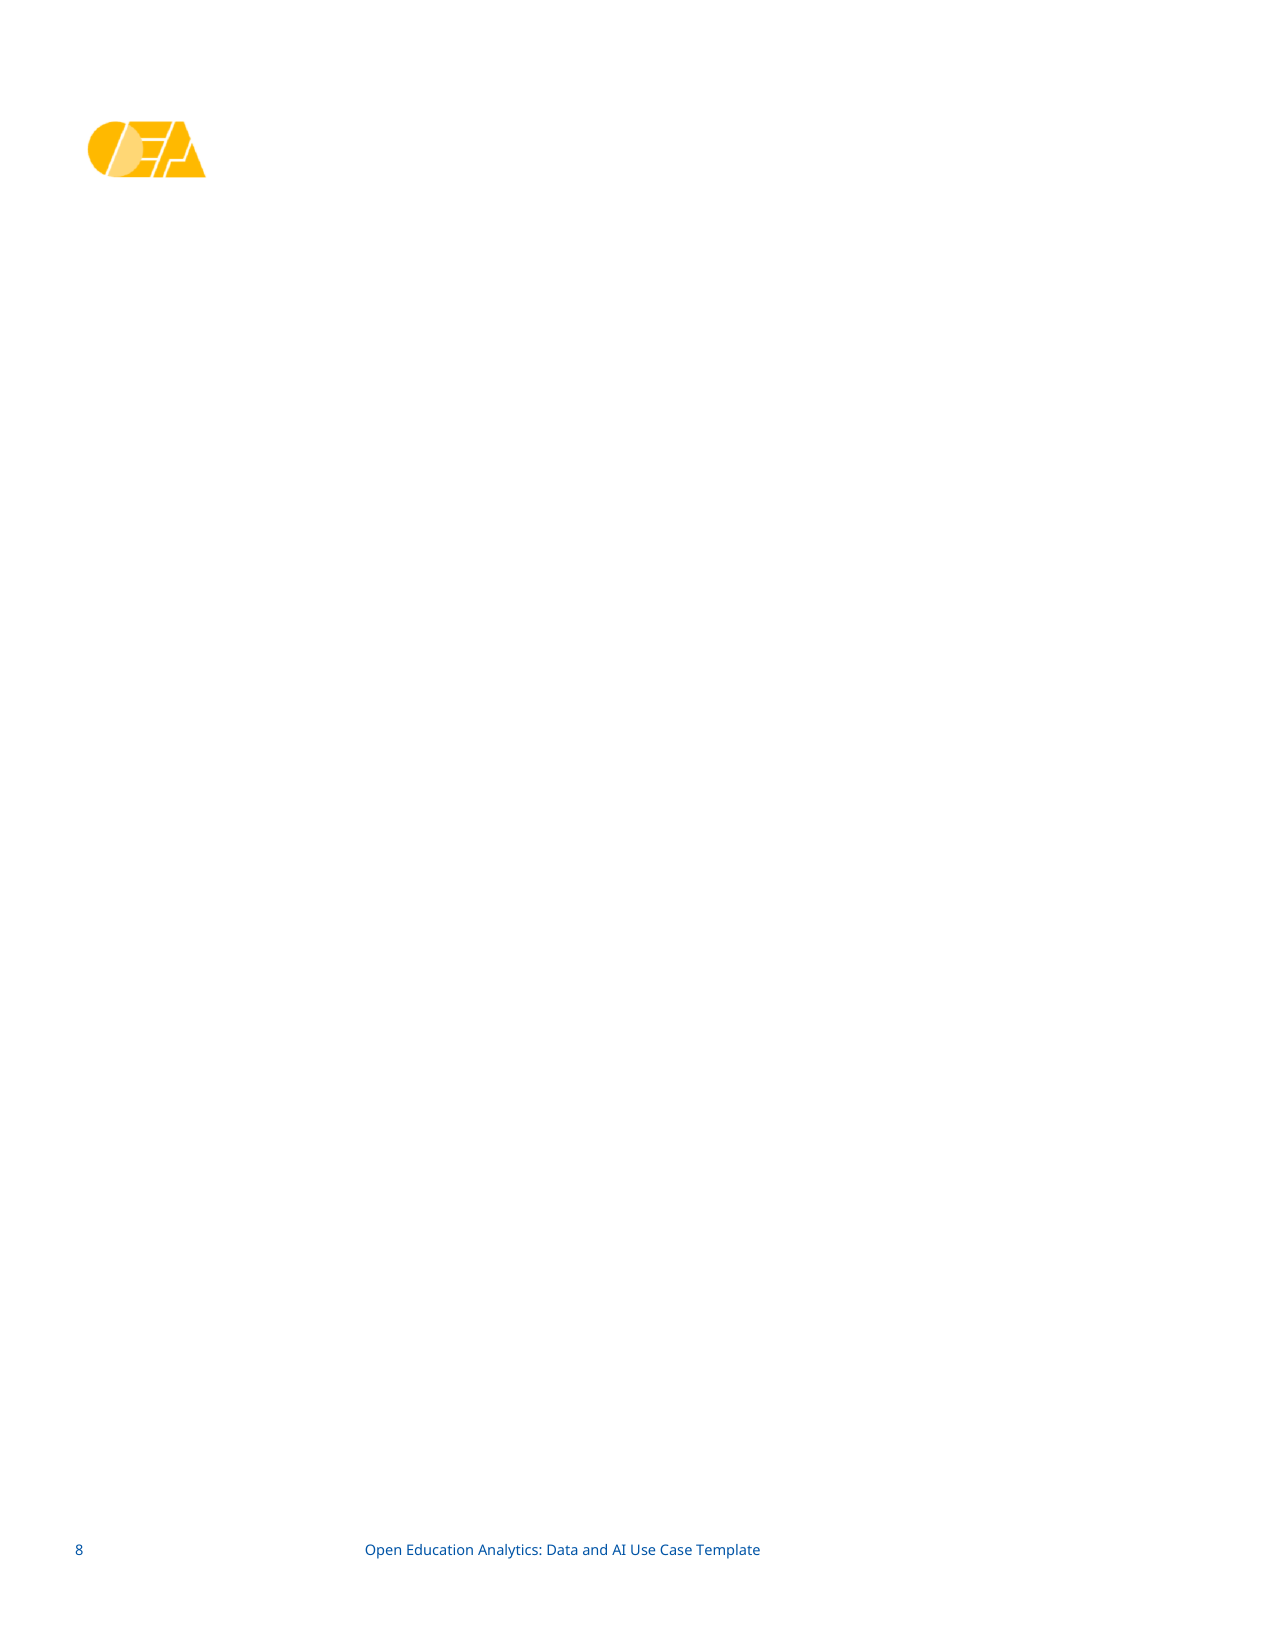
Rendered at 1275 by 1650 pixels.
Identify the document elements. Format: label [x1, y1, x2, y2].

picture [75, 115, 216, 190]
